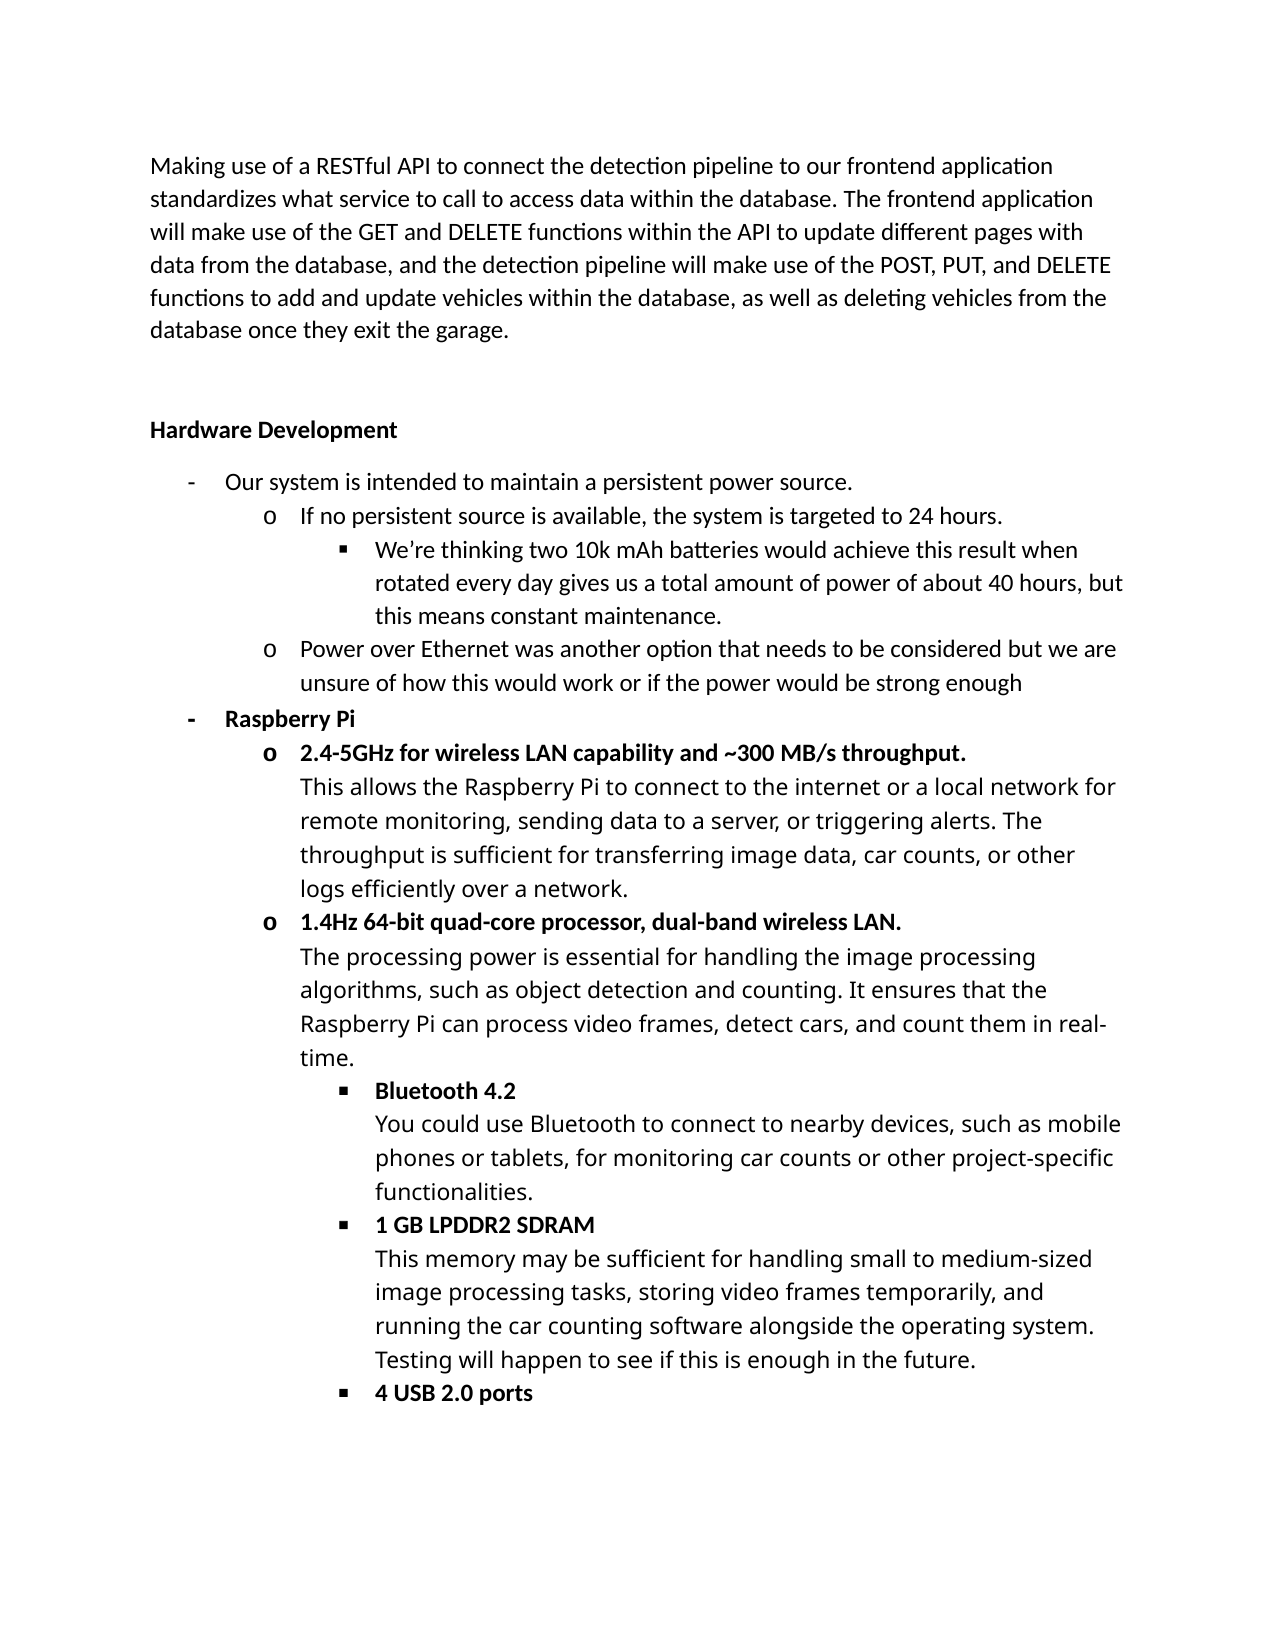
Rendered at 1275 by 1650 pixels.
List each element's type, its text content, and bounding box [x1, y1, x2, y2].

list 1 GB LPDDR2 SDRAM [337, 1210, 1125, 1240]
list Raspberry Pi [187, 700, 1125, 734]
list 2.4-5GHz for wireless LAN capability and ~300 MB/s throughput. [262, 737, 1125, 769]
list This memory may be sufficient for handling small to medium-sized image processing tasks, storing video frames temporarily, and running the car counting software alongside the operating system. Testing will happen to see if this is enough in the future. [375, 1243, 1125, 1375]
list The processing power is essential for handling the image processing algorithms, such as object detection and counting. It ensures that the Raspberry Pi can process video frames, detect cars, and count them in real-time. [300, 941, 1125, 1073]
list Our system is intended to maintain a persistent power source. [187, 463, 1125, 497]
text Making use of a RESTful API to connect the detection pipeline to our frontend application standardizes what service to call to access data within the database. The frontend application will make use of the GET and DELETE functions within the API to update different pages with data from the database, and the detection pipeline will make use of the POST, PUT, and DELETE functions to add and update vehicles within the database, as well as deleting vehicles from the database once they exit the garage. [150, 150, 1125, 345]
list We’re thinking two 10k mAh batteries would achieve this result when rotated every day gives us a total amount of power of about 40 hours, but this means constant maintenance. [337, 534, 1125, 631]
list 4 USB 2.0 ports [337, 1378, 1125, 1408]
text Hardware Development [150, 414, 1125, 444]
list If no persistent source is available, the system is targeted to 24 hours. [262, 500, 1125, 532]
list 1.4Hz 64-bit quad-core processor, dual-band wireless LAN. [262, 906, 1125, 938]
list This allows the Raspberry Pi to connect to the internet or a local network for remote monitoring, sending data to a server, or triggering alerts. The throughput is sufficient for transferring image data, car counts, or other logs efficiently over a network. [300, 771, 1125, 904]
list Bluetooth 4.2 [337, 1076, 1125, 1106]
list You could use Bluetooth to connect to nearby devices, such as mobile phones or tablets, for monitoring car counts or other project-specific functionalities. [375, 1108, 1125, 1207]
list Power over Ethernet was another option that needs to be considered but we are unsure of how this would work or if the power would be strong enough [262, 633, 1125, 698]
